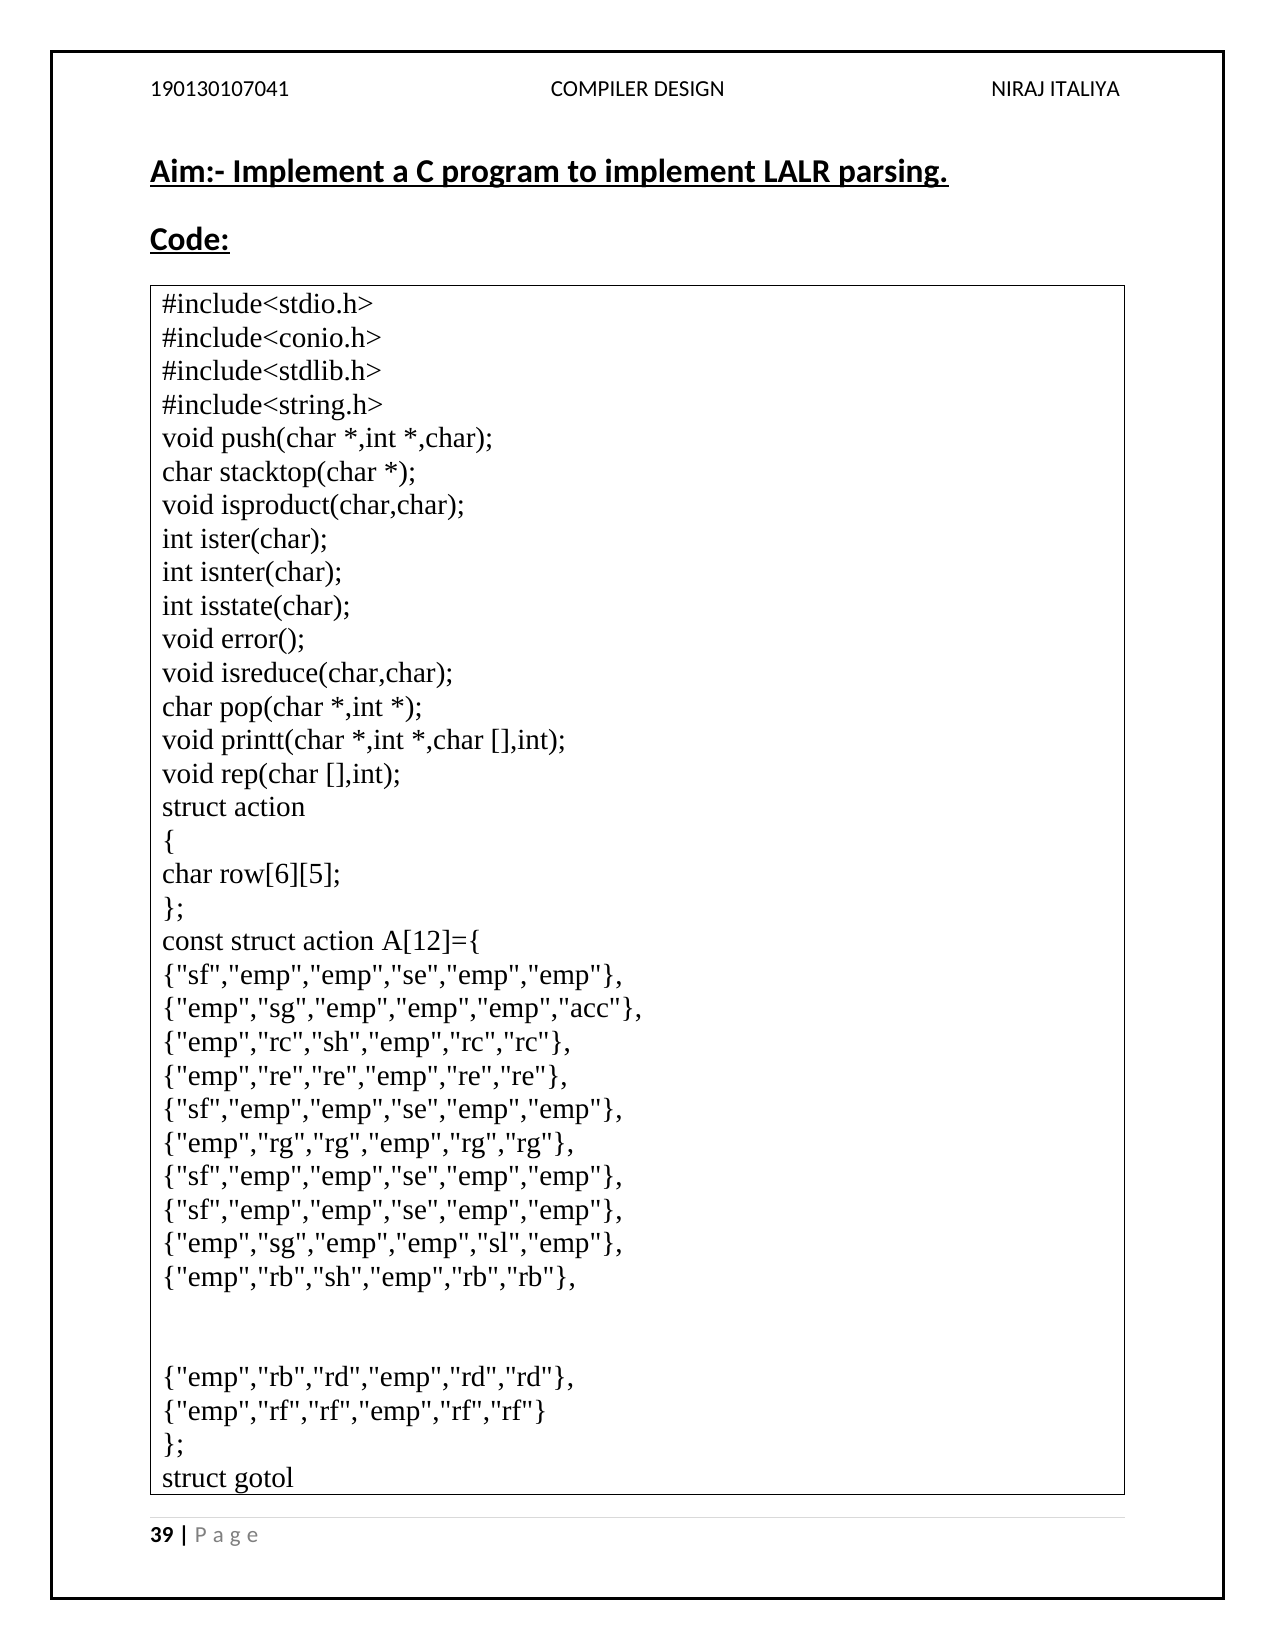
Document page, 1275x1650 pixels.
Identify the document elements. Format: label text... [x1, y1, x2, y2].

text Code: [150, 218, 1125, 258]
text Aim:- Implement a C program to implement LALR parsing. [150, 150, 1125, 191]
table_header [151, 286, 1124, 1494]
